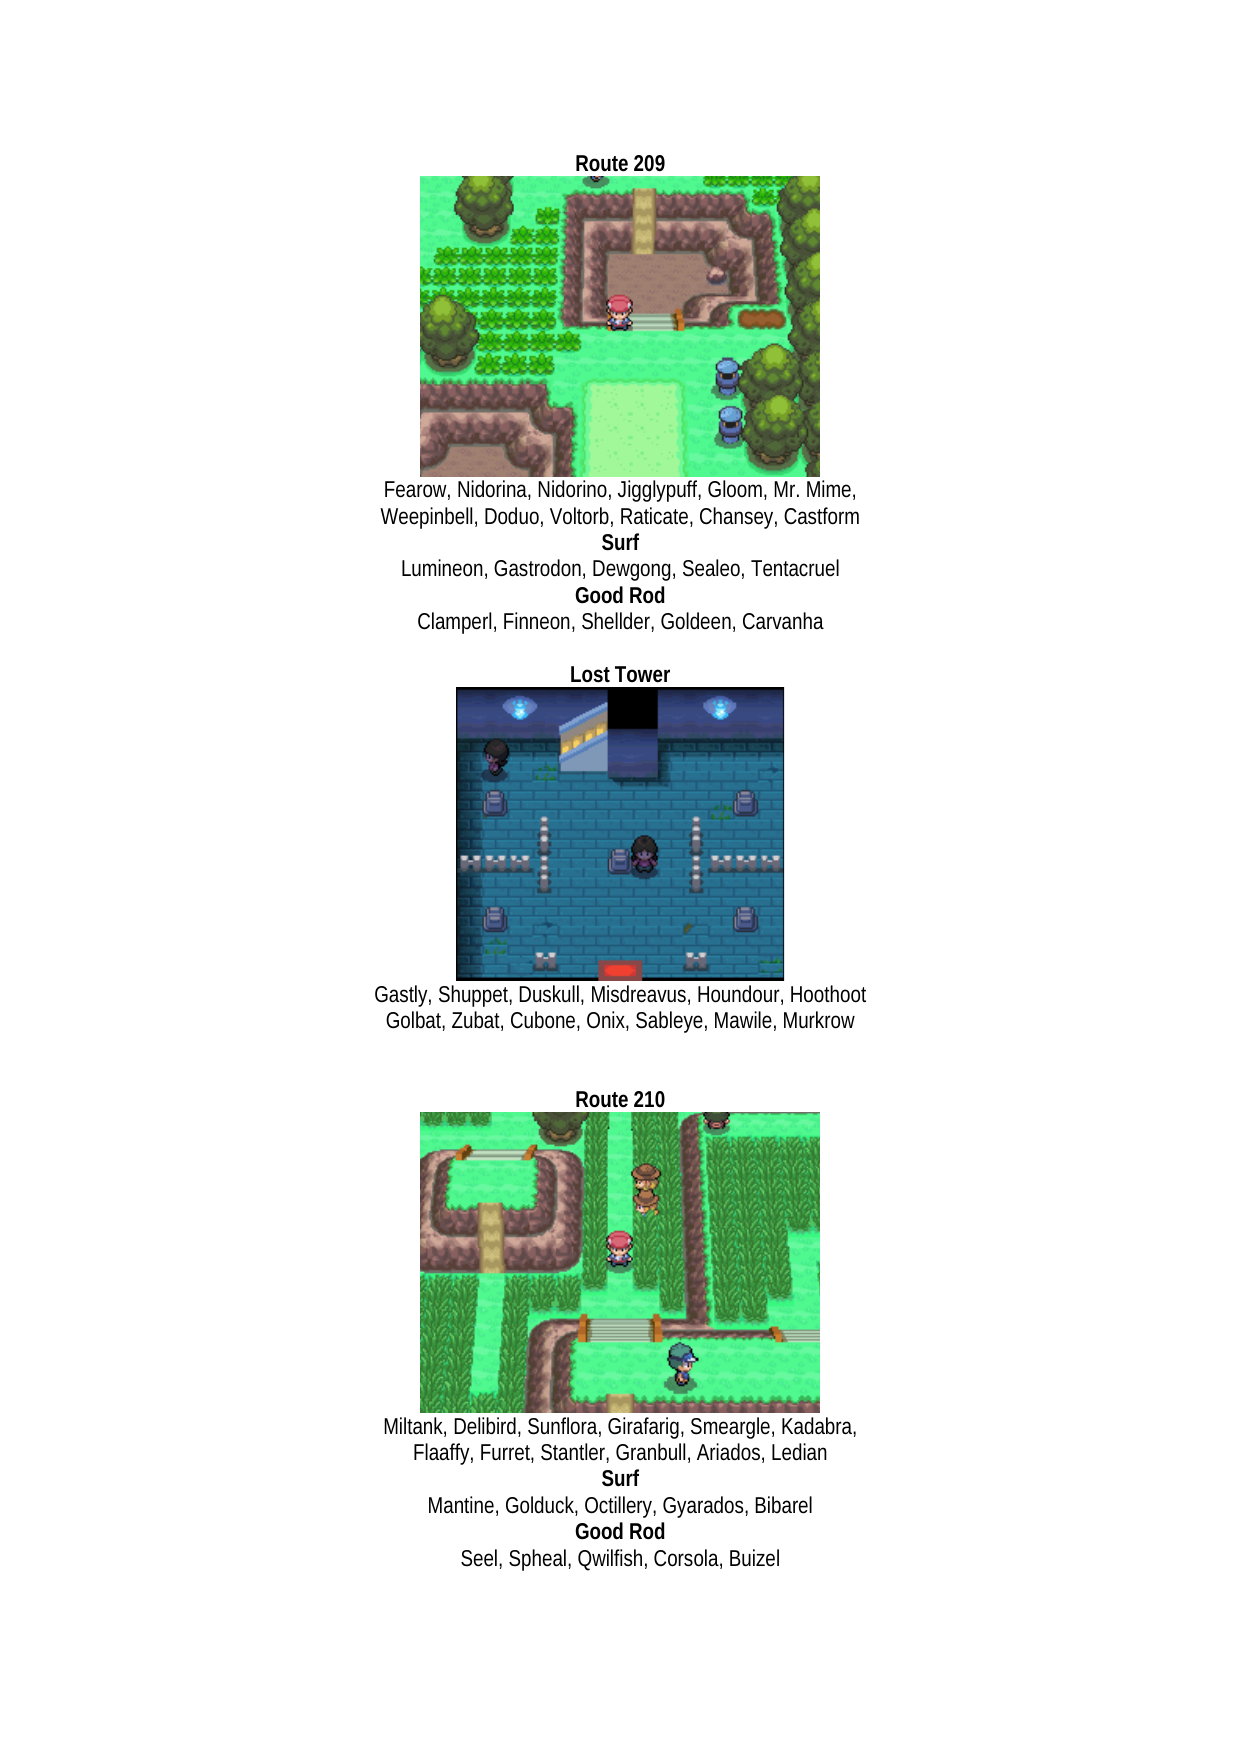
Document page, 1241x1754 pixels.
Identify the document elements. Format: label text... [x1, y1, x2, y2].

picture [420, 176, 820, 477]
text Lumineon, Gastrodon, Dewgong, Sealeo, Tentacruel [150, 555, 1090, 582]
text Miltank, Delibird, Sunflora, Girafarig, Smeargle, Kadabra, [150, 1413, 1090, 1439]
text Route 210 [150, 1086, 1090, 1113]
text Surf [150, 1465, 1090, 1492]
text Good Rod [150, 582, 1090, 608]
text Lost Tower [150, 661, 1090, 687]
text Golbat, Zubat, Cubone, Onix, Sableye, Mawile, Murkrow [150, 1007, 1090, 1034]
picture [420, 1112, 820, 1413]
text Good Rod [150, 1518, 1090, 1544]
text Clamperl, Finneon, Shellder, Goldeen, Carvanha [150, 608, 1090, 634]
text Mantine, Golduck, Octillery, Gyarados, Bibarel [150, 1492, 1090, 1518]
text Weepinbell, Doduo, Voltorb, Raticate, Chansey, Castform [150, 503, 1090, 529]
text Fearow, Nidorina, Nidorino, Jigglypuff, Gloom, Mr. Mime, [150, 476, 1090, 503]
text Gastly, Shuppet, Duskull, Misdreavus, Houndour, Hoothoot [150, 981, 1090, 1007]
text Flaaffy, Furret, Stantler, Granbull, Ariados, Ledian [150, 1439, 1090, 1465]
text Route 209 [150, 150, 1090, 176]
text Seel, Spheal, Qwilfish, Corsola, Buizel [150, 1544, 1090, 1571]
picture [456, 687, 785, 981]
text Surf [150, 529, 1090, 555]
